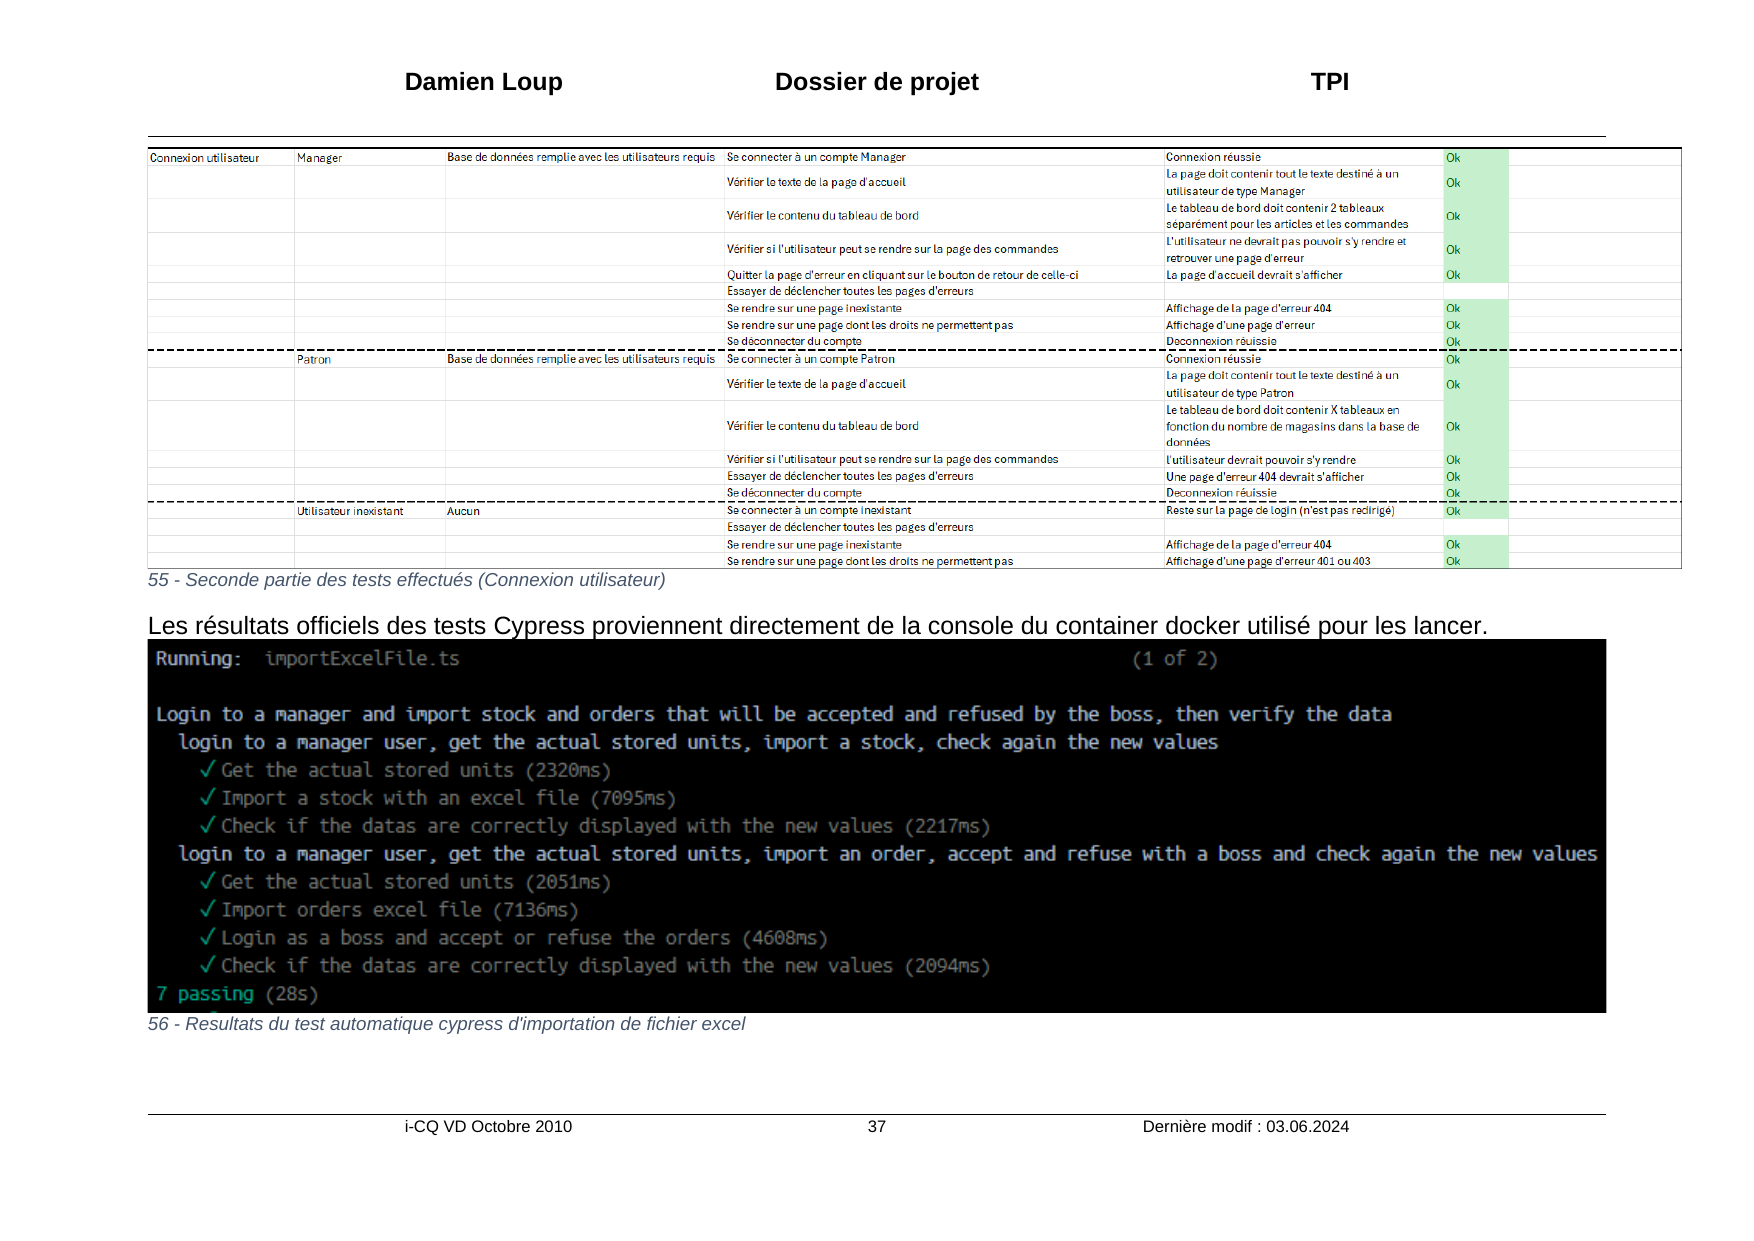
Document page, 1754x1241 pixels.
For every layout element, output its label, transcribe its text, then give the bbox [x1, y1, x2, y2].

picture [147, 639, 1607, 1013]
picture [147, 147, 1682, 569]
text 55 - Seconde partie des tests effectués (Connexion utilisateur) [148, 569, 1606, 590]
text 56 - Resultats du test automatique cypress d'importation de fichier excel [148, 1013, 1606, 1034]
text Les résultats officiels des tests Cypress proviennent directement de la console du container docker utilisé pour les lancer. [148, 611, 1606, 639]
